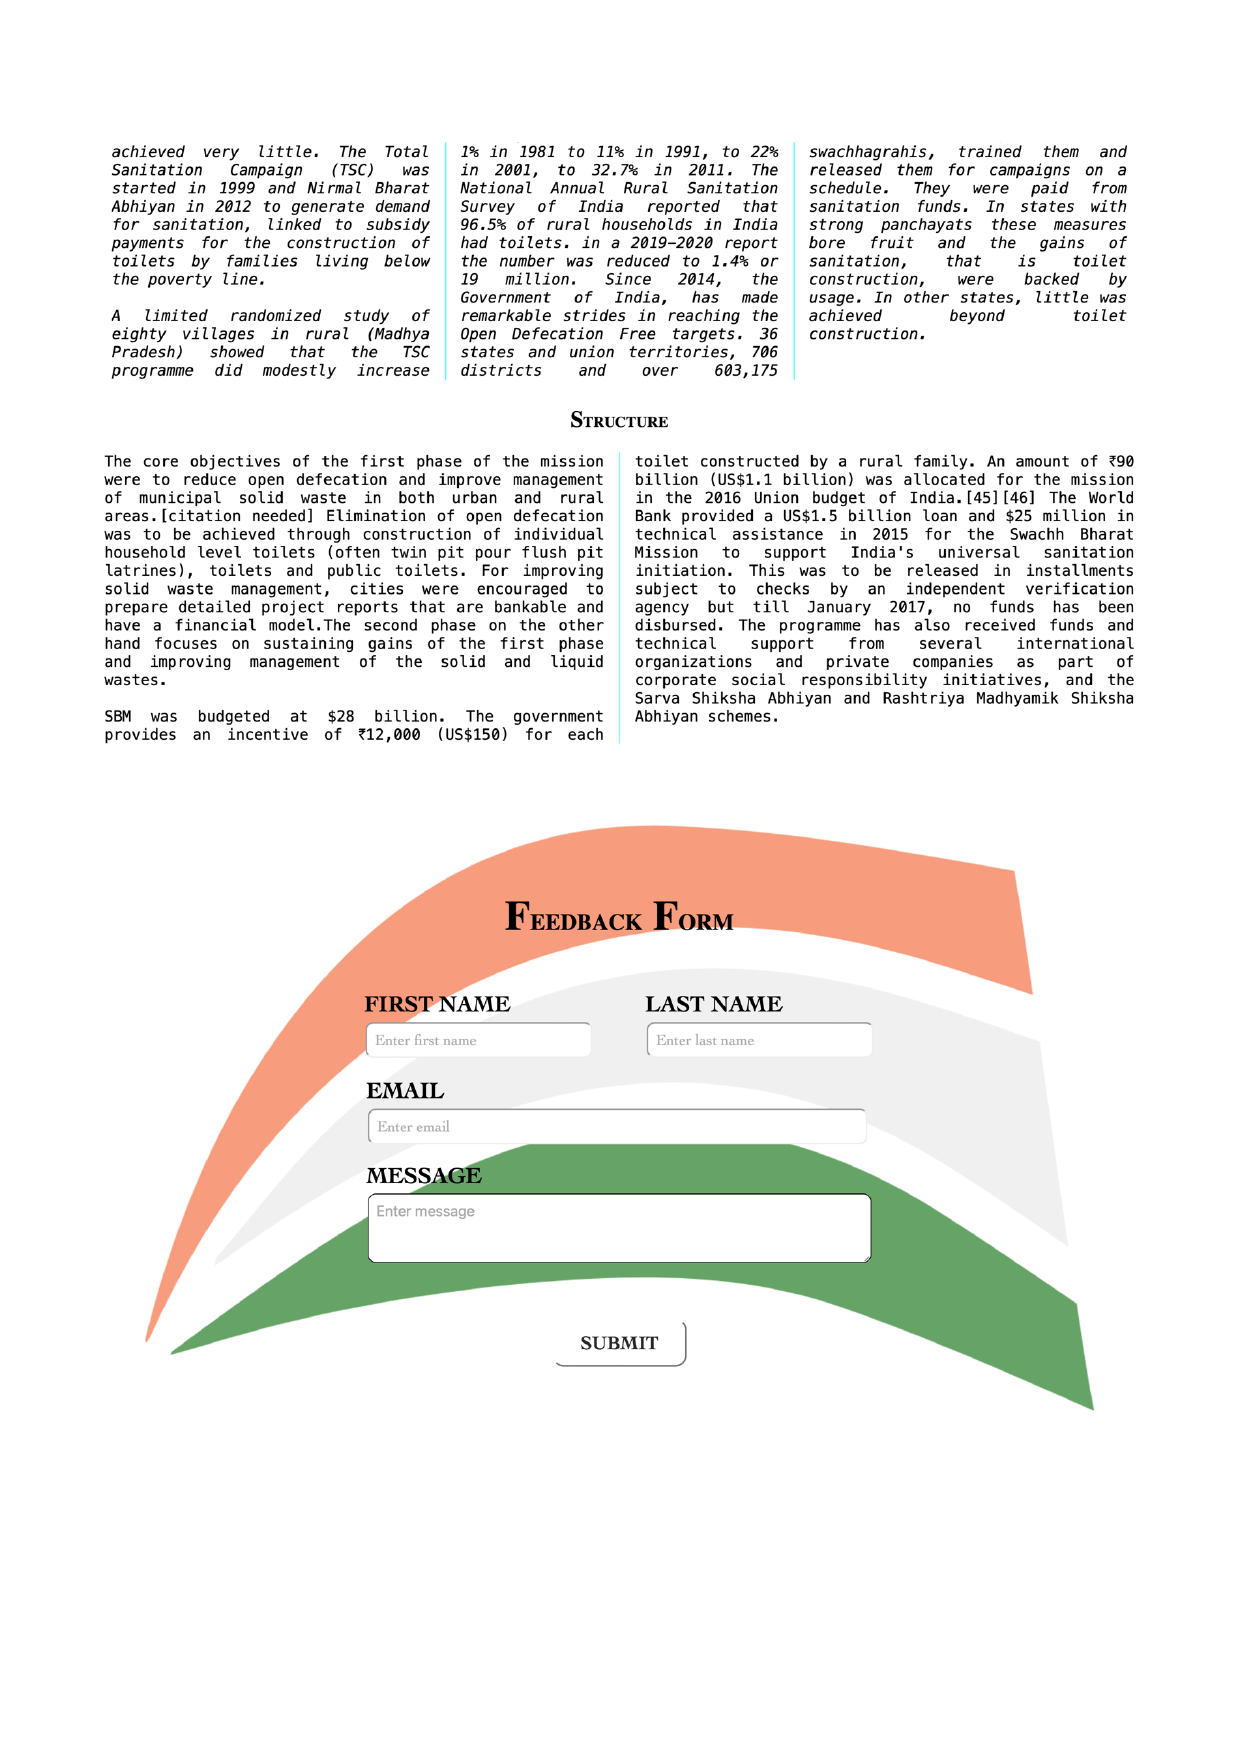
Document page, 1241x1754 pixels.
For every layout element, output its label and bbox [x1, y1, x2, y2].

picture [75, 142, 1165, 1426]
